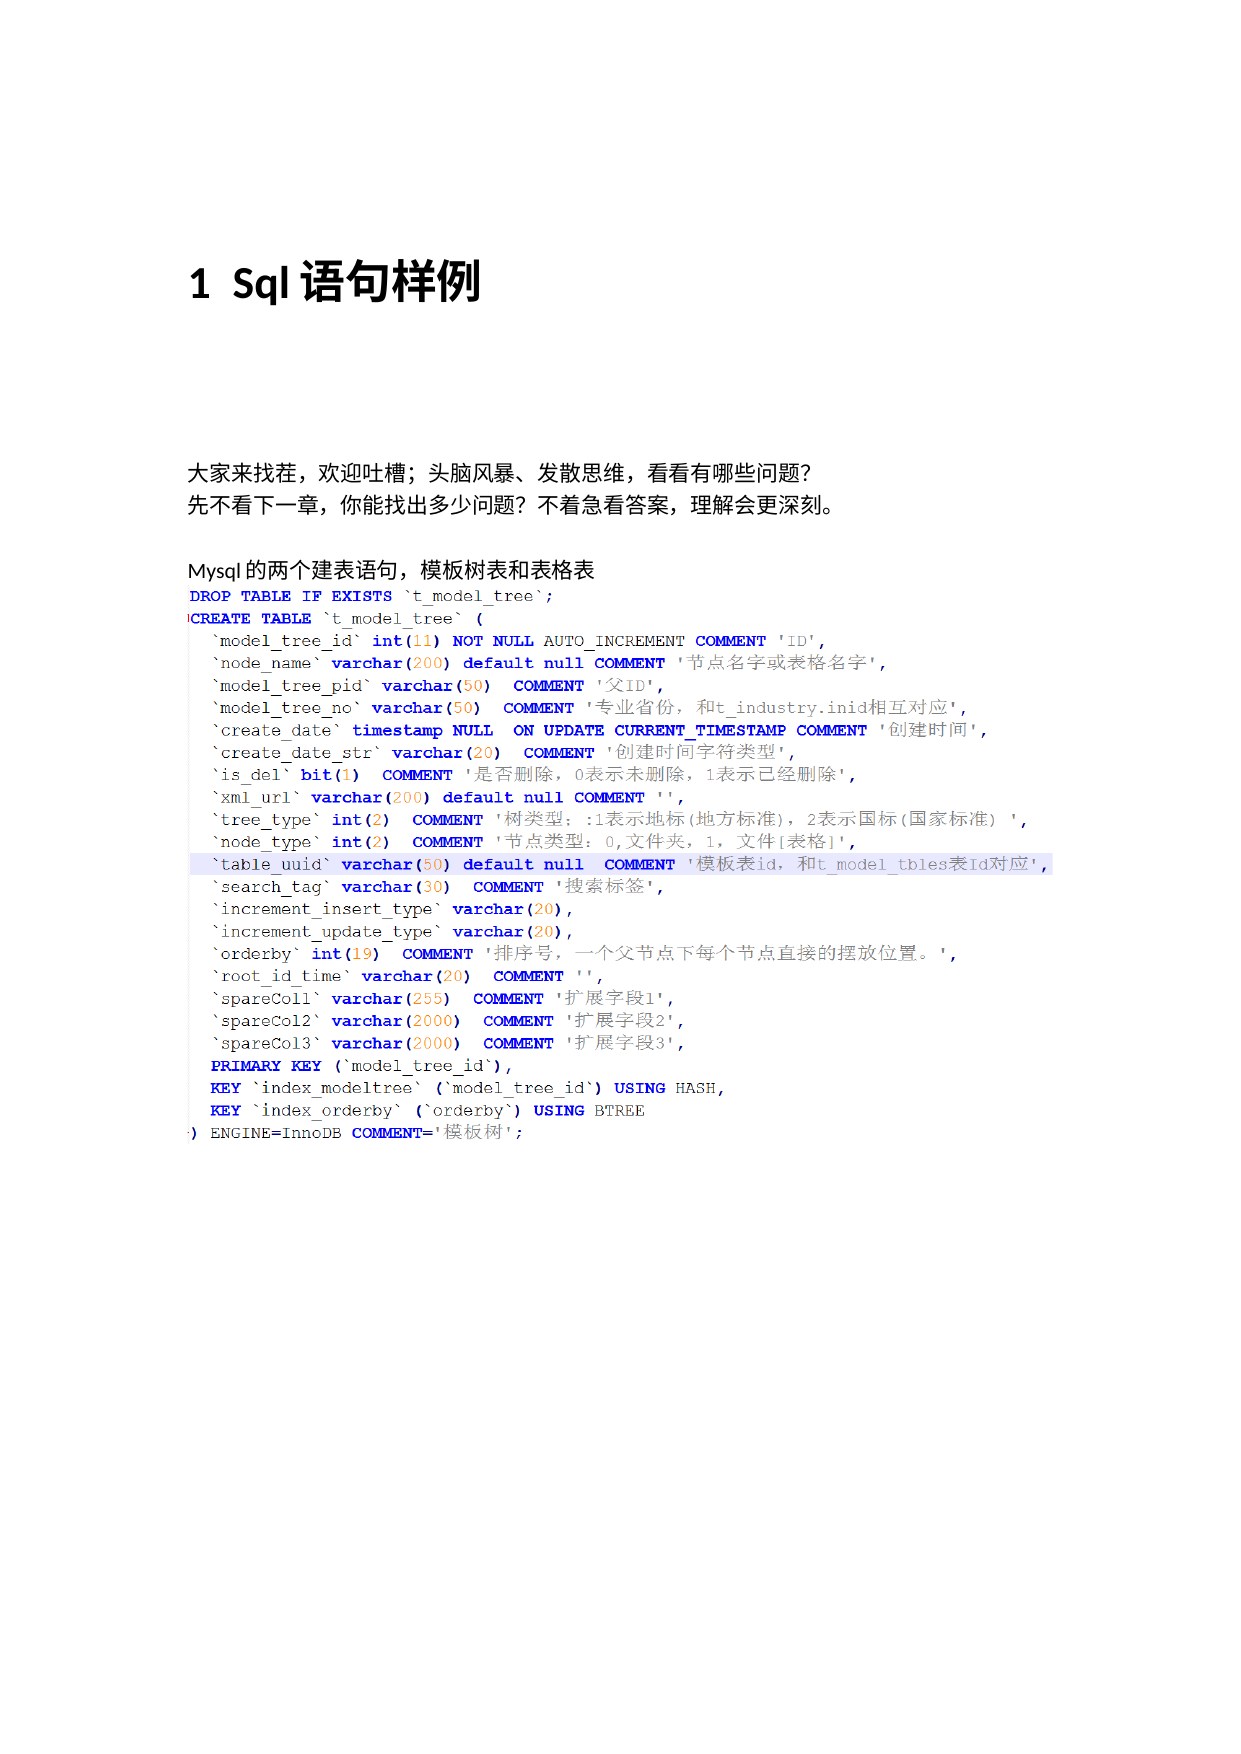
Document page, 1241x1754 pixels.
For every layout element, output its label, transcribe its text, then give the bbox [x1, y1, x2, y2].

picture [187, 585, 1053, 1144]
text 先不看下一章，你能找出多少问题？不着急看答案，理解会更深刻。 [187, 488, 1053, 520]
text Mysql的两个建表语句，模板树表和表格表 [187, 553, 1053, 585]
subtitle Sql语句样例 [187, 230, 1053, 327]
text 大家来找茬，欢迎吐槽；头脑风暴、发散思维，看看有哪些问题？ [187, 455, 1053, 488]
